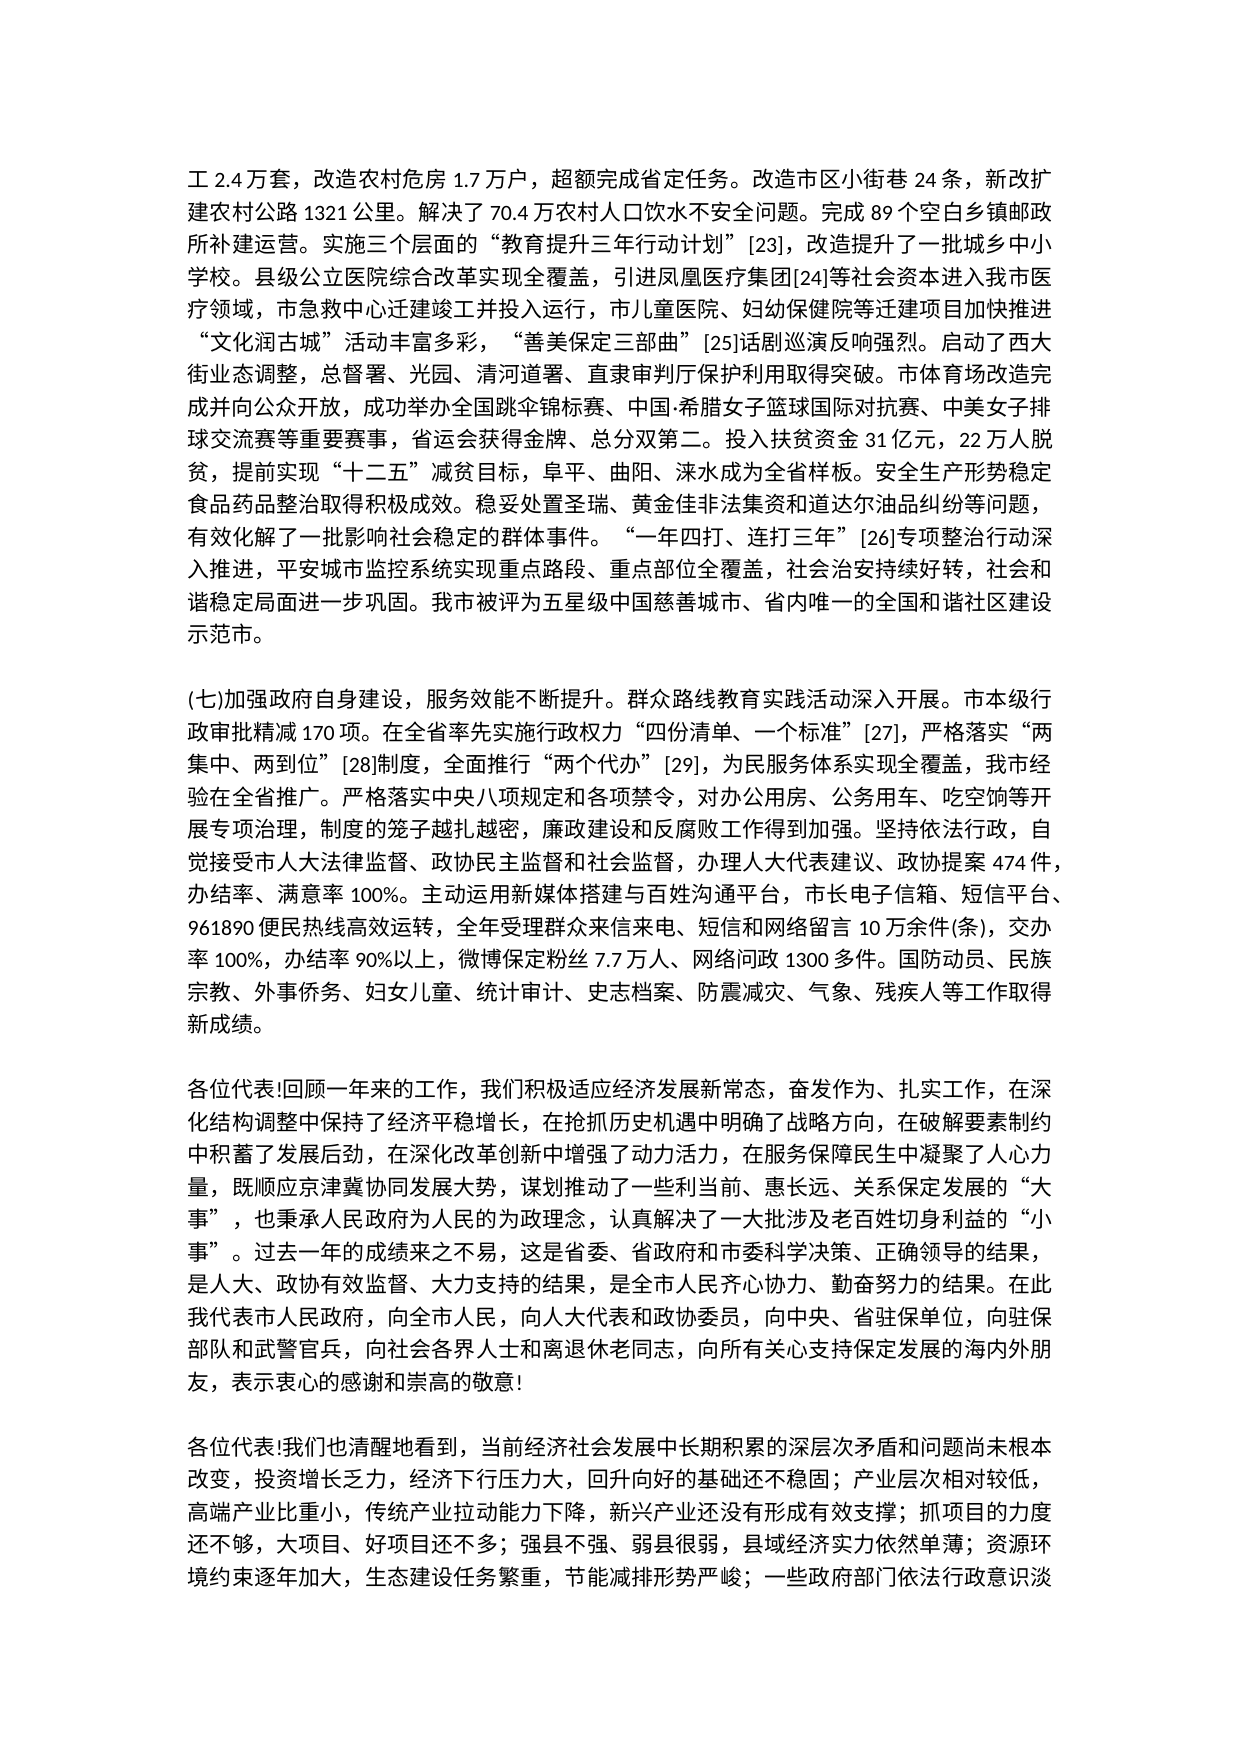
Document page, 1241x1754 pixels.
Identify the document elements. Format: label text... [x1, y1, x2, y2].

text 各位代表!回顾一年来的工作，我们积极适应经济发展新常态，奋发作为、扎实工作，在深化结构调整中保持了经济平稳增长，在抢抓历史机遇中明确了战略方向，在破解要素制约中积蓄了发展后劲，在深化改革创新中增强了动力活力，在服务保障民生中凝聚了人心力量，既顺应京津冀协同发展大势，谋划推动了一些利当前、惠长远、关系保定发展的“大事”，也秉承人民政府为人民的为政理念，认真解决了一大批涉及老百姓切身利益的“小事”。过去一年的成绩来之不易，这是省委、省政府和市委科学决策、正确领导的结果，是人大、政协有效监督、大力支持的结果，是全市人民齐心协力、勤奋努力的结果。在此，我代表市人民政府，向全市人民，向人大代表和政协委员，向中央、省驻保单位，向驻保部队和武警官兵，向社会各界人士和离退休老同志，向所有关心支持保定发展的海内外朋友，表示衷心的感谢和崇高的敬意! [187, 1072, 1053, 1397]
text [187, 1429, 1053, 1592]
text (七)加强政府自身建设，服务效能不断提升。群众路线教育实践活动深入开展。市本级行政审批精减170项。在全省率先实施行政权力“四份清单、一个标准”[27]，严格落实“两集中、两到位”[28]制度，全面推行“两个代办”[29]，为民服务体系实现全覆盖，我市经验在全省推广。严格落实中央八项规定和各项禁令，对办公用房、公务用车、吃空饷等开展专项治理，制度的笼子越扎越密，廉政建设和反腐败工作得到加强。坚持依法行政，自觉接受市人大法律监督、政协民主监督和社会监督，办理人大代表建议、政协提案474件，办结率、满意率100%。主动运用新媒体搭建与百姓沟通平台，市长电子信箱、短信平台、961890便民热线高效运转，全年受理群众来信来电、短信和网络留言10万余件(条)，交办率100%，办结率90%以上，微博保定粉丝7.7万人、网络问政1300多件。国防动员、民族宗教、外事侨务、妇女儿童、统计审计、史志档案、防震减灾、气象、残疾人等工作取得新成绩。 [187, 682, 1053, 1039]
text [187, 162, 1053, 649]
